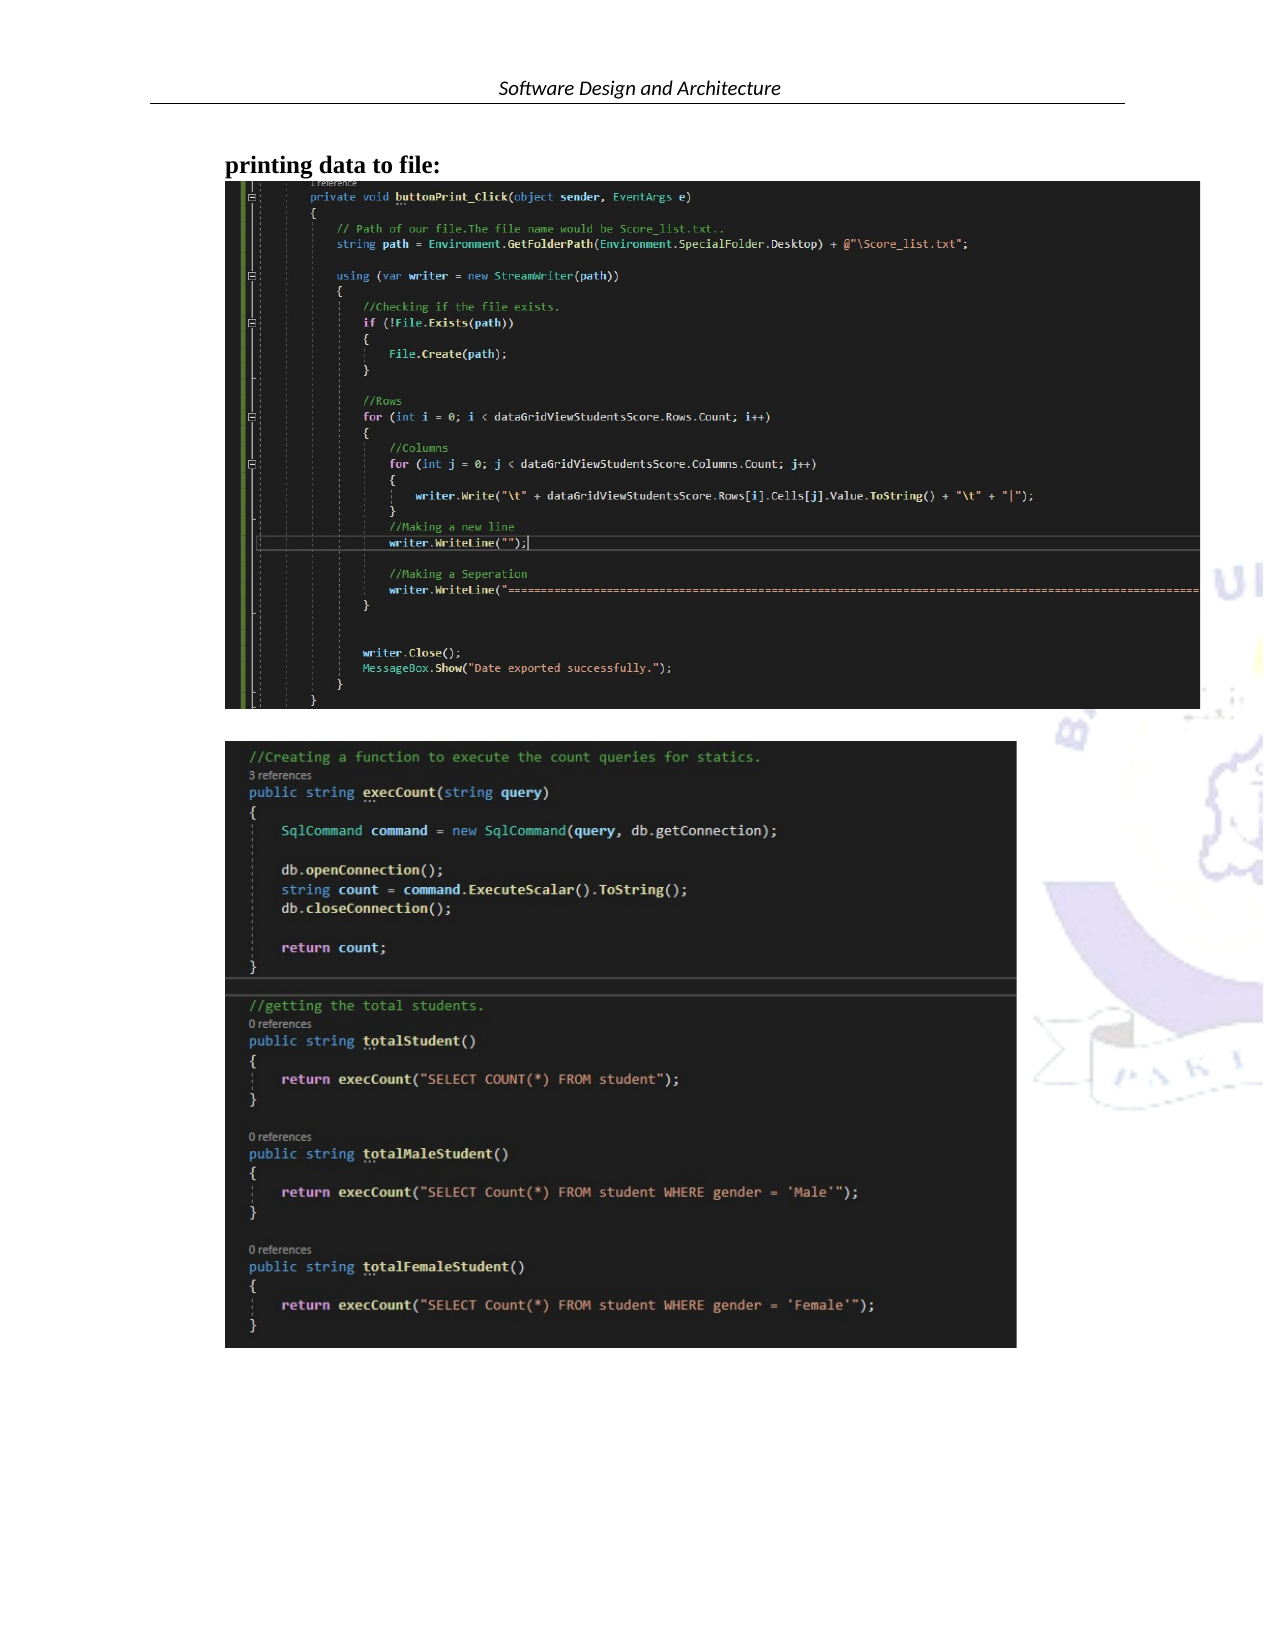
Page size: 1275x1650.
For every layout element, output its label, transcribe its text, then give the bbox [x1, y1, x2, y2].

picture [225, 741, 1017, 1348]
picture [225, 181, 1200, 709]
list printing data to file: [225, 150, 1125, 179]
